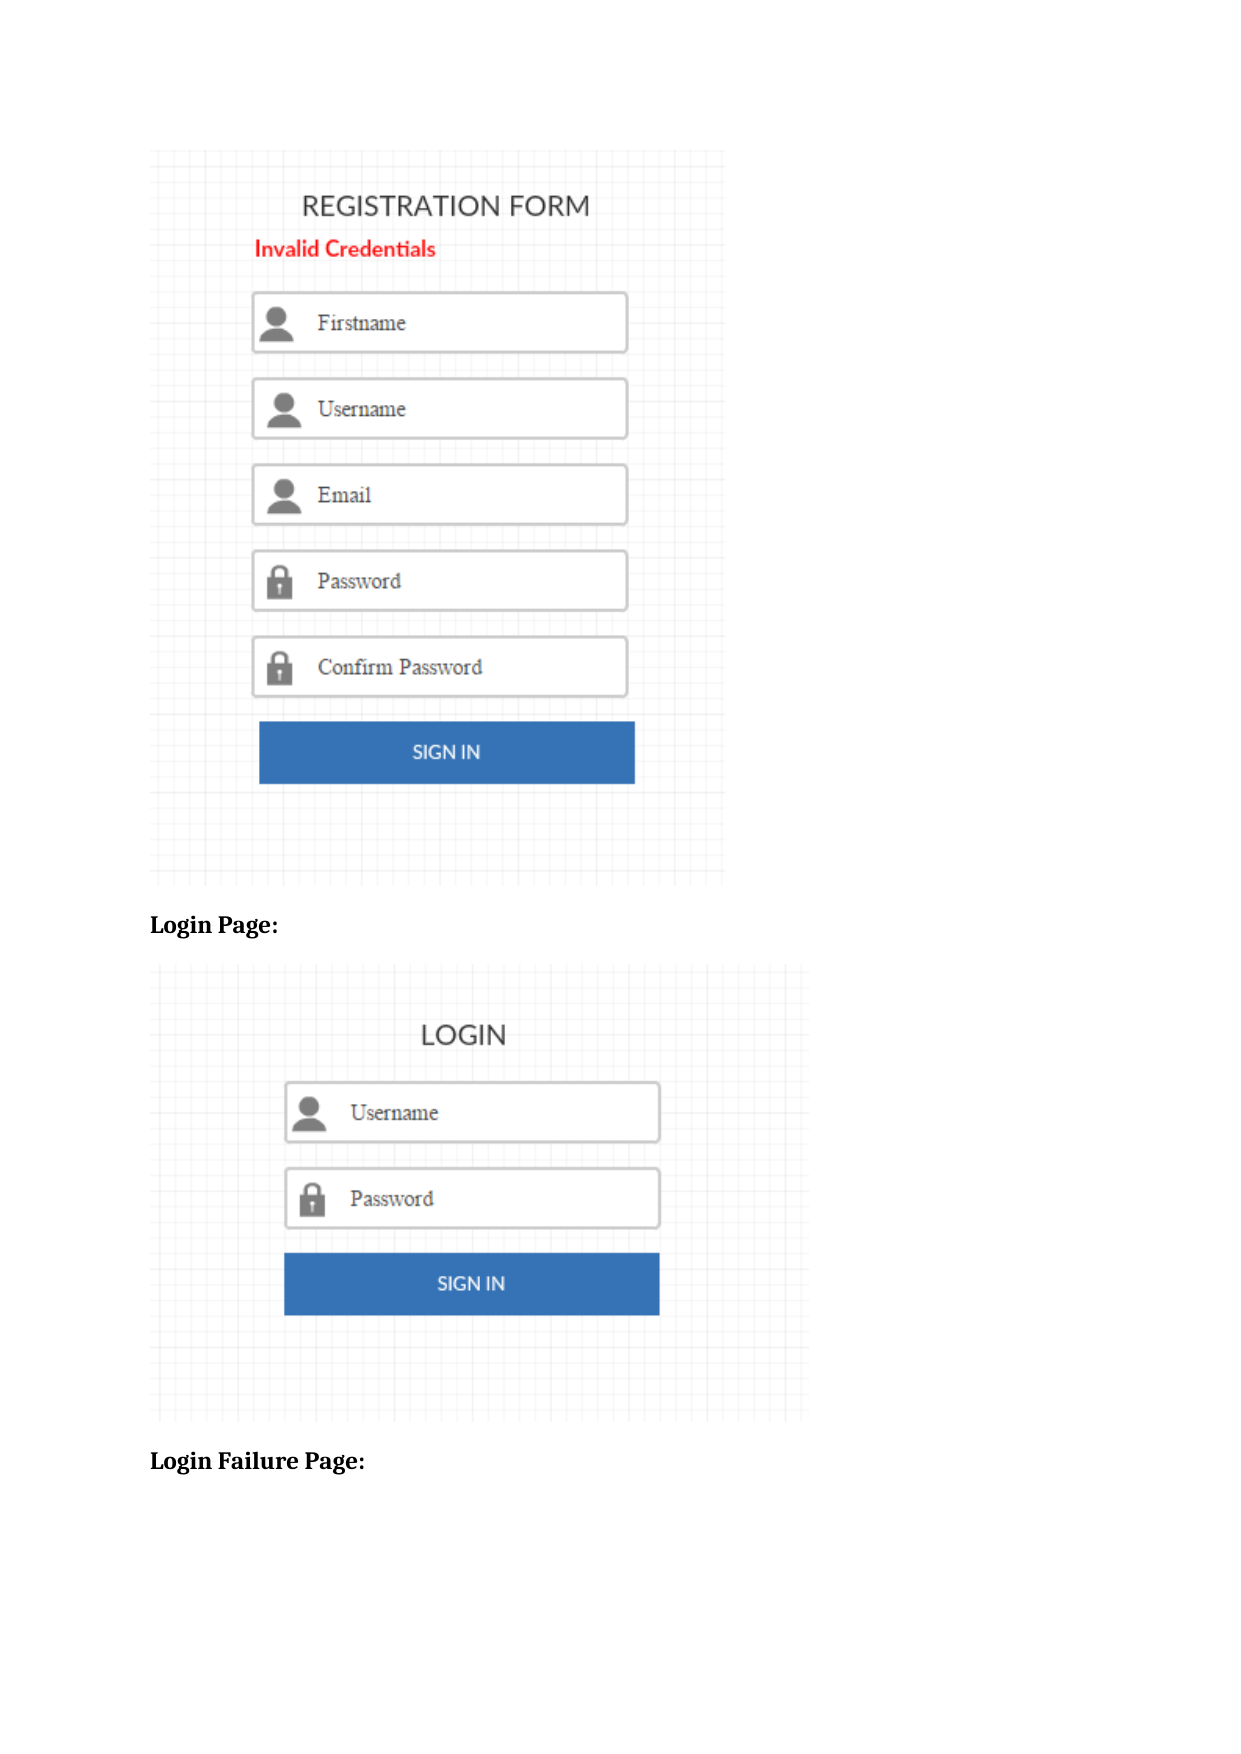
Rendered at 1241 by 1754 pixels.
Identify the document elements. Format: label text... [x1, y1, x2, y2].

text Login Failure Page: [150, 1447, 1090, 1475]
text Login Page: [150, 911, 1090, 939]
picture [150, 150, 726, 886]
picture [150, 964, 810, 1422]
